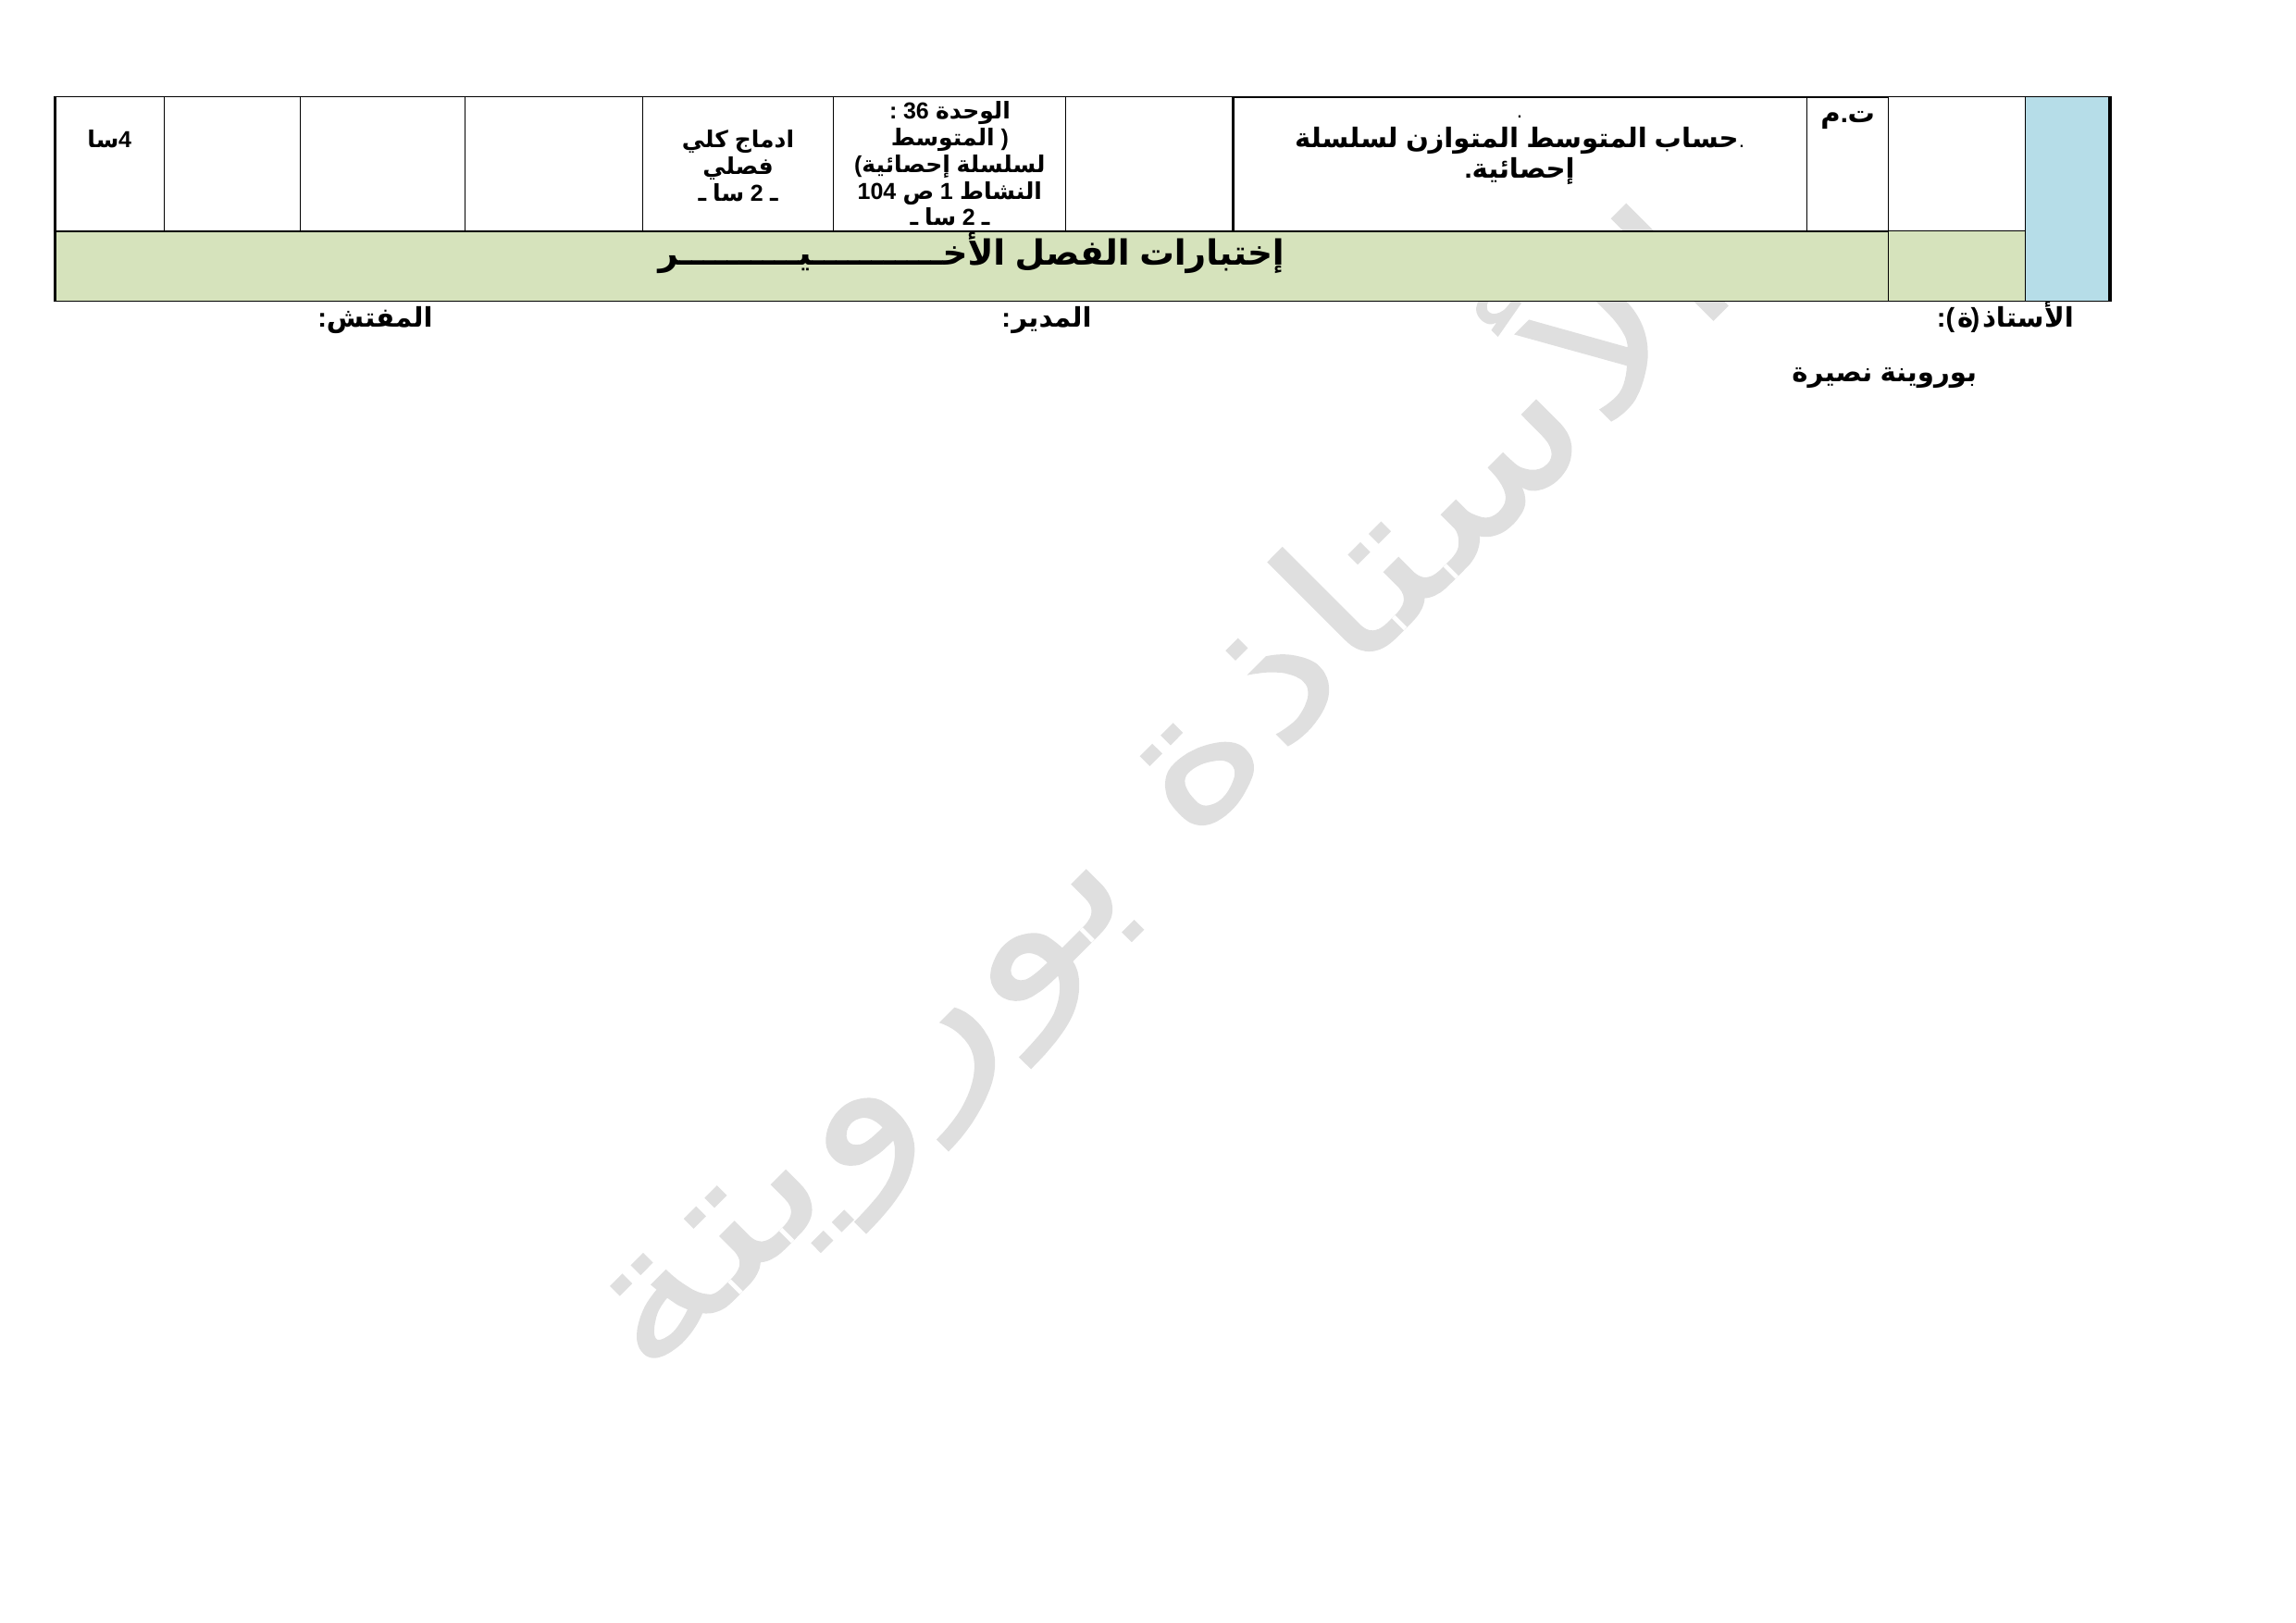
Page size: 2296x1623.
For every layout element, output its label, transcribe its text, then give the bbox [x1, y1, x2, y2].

table_cell ادماج كلي فصلي ـ 2 سا ـ [643, 97, 833, 230]
table_cell [465, 97, 642, 230]
table_cell الوحدة 36 : ( المتوسط لسلسلة إحصائية) النشاط 1 ص 104 ـ 2 سا ـ [834, 97, 1065, 230]
table_cell إختبارات الفصل الأخـــــــــــيــــــــــر [56, 232, 1888, 301]
text الأستاذ(ة): المدير: المفتش: [137, 302, 2254, 332]
table_cell 4سا [56, 97, 164, 230]
table_cell [165, 97, 300, 230]
text بوروينة نصيرة [137, 356, 2254, 388]
table_cell ت.م [1807, 98, 1888, 230]
table_cell [1889, 231, 2025, 301]
table_cell [1066, 97, 1232, 230]
table_cell [301, 97, 465, 230]
table_cell . .حساب المتوسط المتوازن لسلسلة إحصائية. [1235, 98, 1806, 230]
